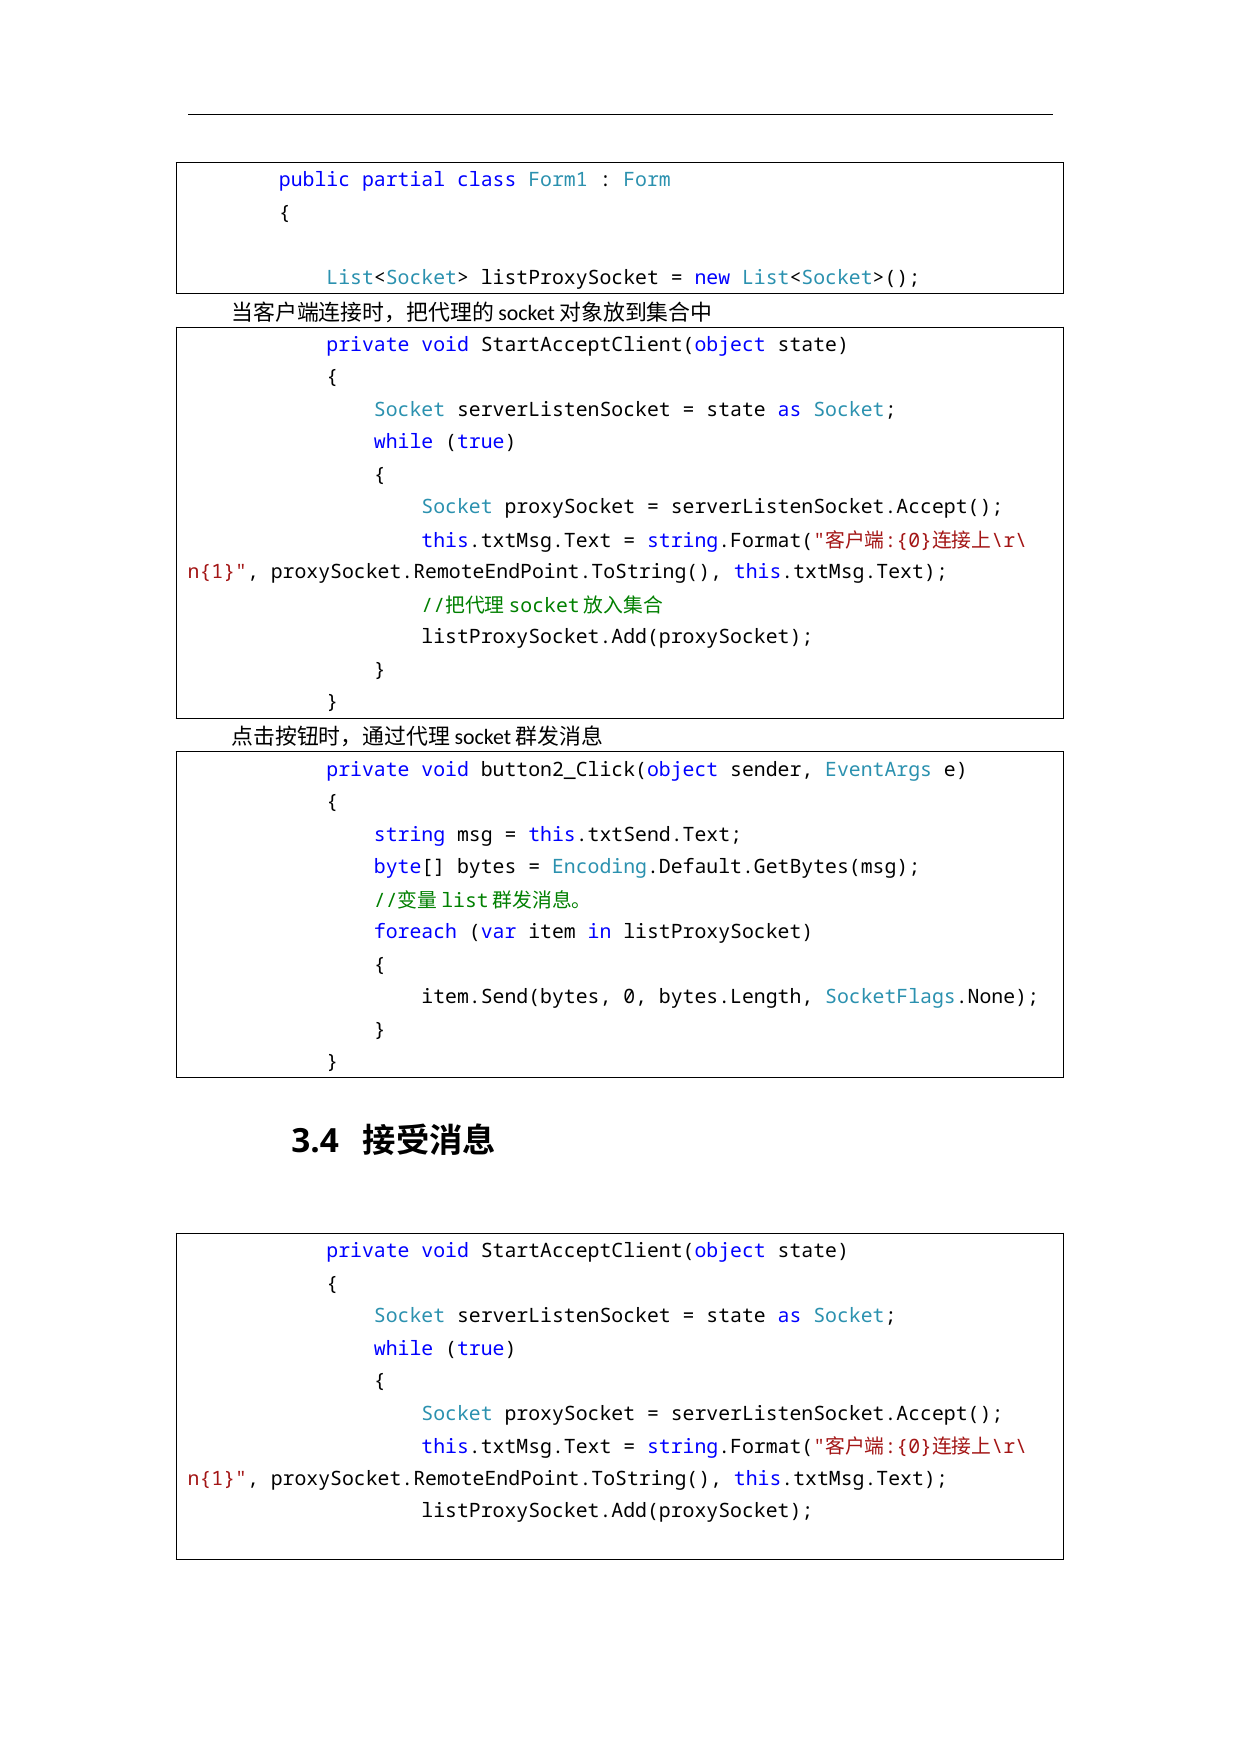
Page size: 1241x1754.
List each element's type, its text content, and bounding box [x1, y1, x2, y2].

table_header public partial class Form1 : Form { List<Socket> listProxySocket = new List<Socket>(); [177, 163, 1063, 293]
subtitle 接受消息 [247, 1105, 1053, 1170]
text 当客户端连接时，把代理的socket对象放到集合中 [187, 294, 1053, 327]
table_header private void button2_Click(object sender, EventArgs e) { string msg = this.txtSend.Text; byte[] bytes = Encoding.Default.GetBytes(msg); //变量list群发消息。 foreach (var item in listProxySocket) { item.Send(bytes, 0, bytes.Length, SocketFlags.None); } } [177, 752, 1063, 1077]
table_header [177, 1234, 1063, 1559]
table_header private void StartAcceptClient(object state) { Socket serverListenSocket = state as Socket; while (true) { Socket proxySocket = serverListenSocket.Accept(); this.txtMsg.Text = string.Format("客户端:{0}连接上\r\n{1}", proxySocket.RemoteEndPoint.ToString(), this.txtMsg.Text); //把代理socket放入集合 listProxySocket.Add(proxySocket); } } [177, 328, 1063, 718]
text 点击按钮时，通过代理socket群发消息 [187, 719, 1053, 751]
